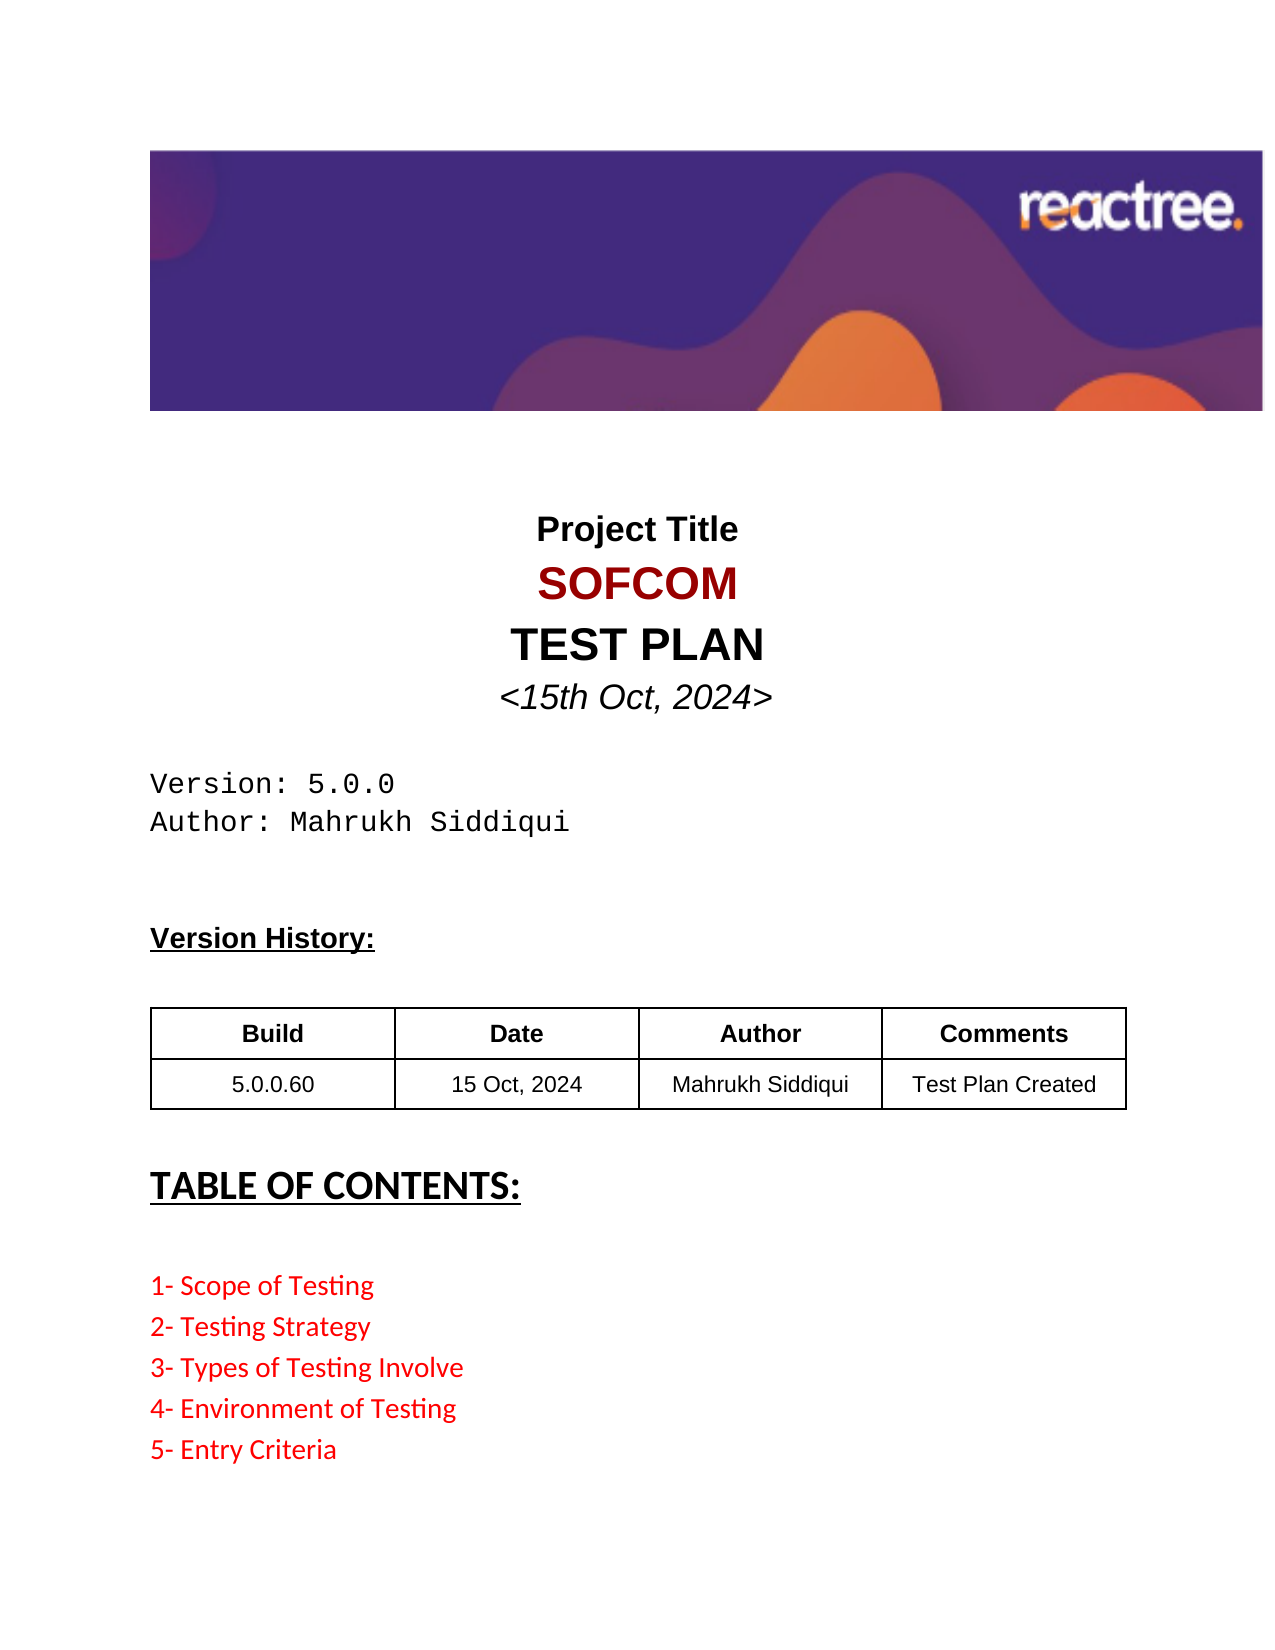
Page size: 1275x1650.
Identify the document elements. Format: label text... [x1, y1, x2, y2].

table_cell Test Plan Created [883, 1060, 1125, 1108]
text 2- Testing Strategy [150, 1308, 1125, 1344]
table_cell 5.0.0.60 [152, 1060, 394, 1108]
text Author: Mahrukh Siddiqui [150, 808, 1125, 841]
table_header Build [152, 1009, 394, 1058]
picture [150, 150, 1265, 411]
text 5- Entry Criteria [150, 1431, 1125, 1467]
table_header Date [396, 1009, 638, 1058]
text 1- Scope of Testing [150, 1267, 1125, 1303]
text 3- Types of Testing Involve [150, 1349, 1125, 1385]
table_header Author [640, 1009, 881, 1058]
text 4- Environment of Testing [150, 1390, 1125, 1426]
text Project Title SOFCOM TEST PLAN <15th Oct, 2024> [150, 508, 1125, 717]
table_header Comments [883, 1009, 1125, 1058]
text Version History: [150, 921, 1125, 955]
table_cell Mahrukh Siddiqui [640, 1060, 881, 1108]
text Version: 5.0.0 [150, 770, 1125, 803]
text TABLE OF CONTENTS: [150, 1159, 1125, 1210]
table_cell 15 Oct, 2024 [396, 1060, 638, 1108]
